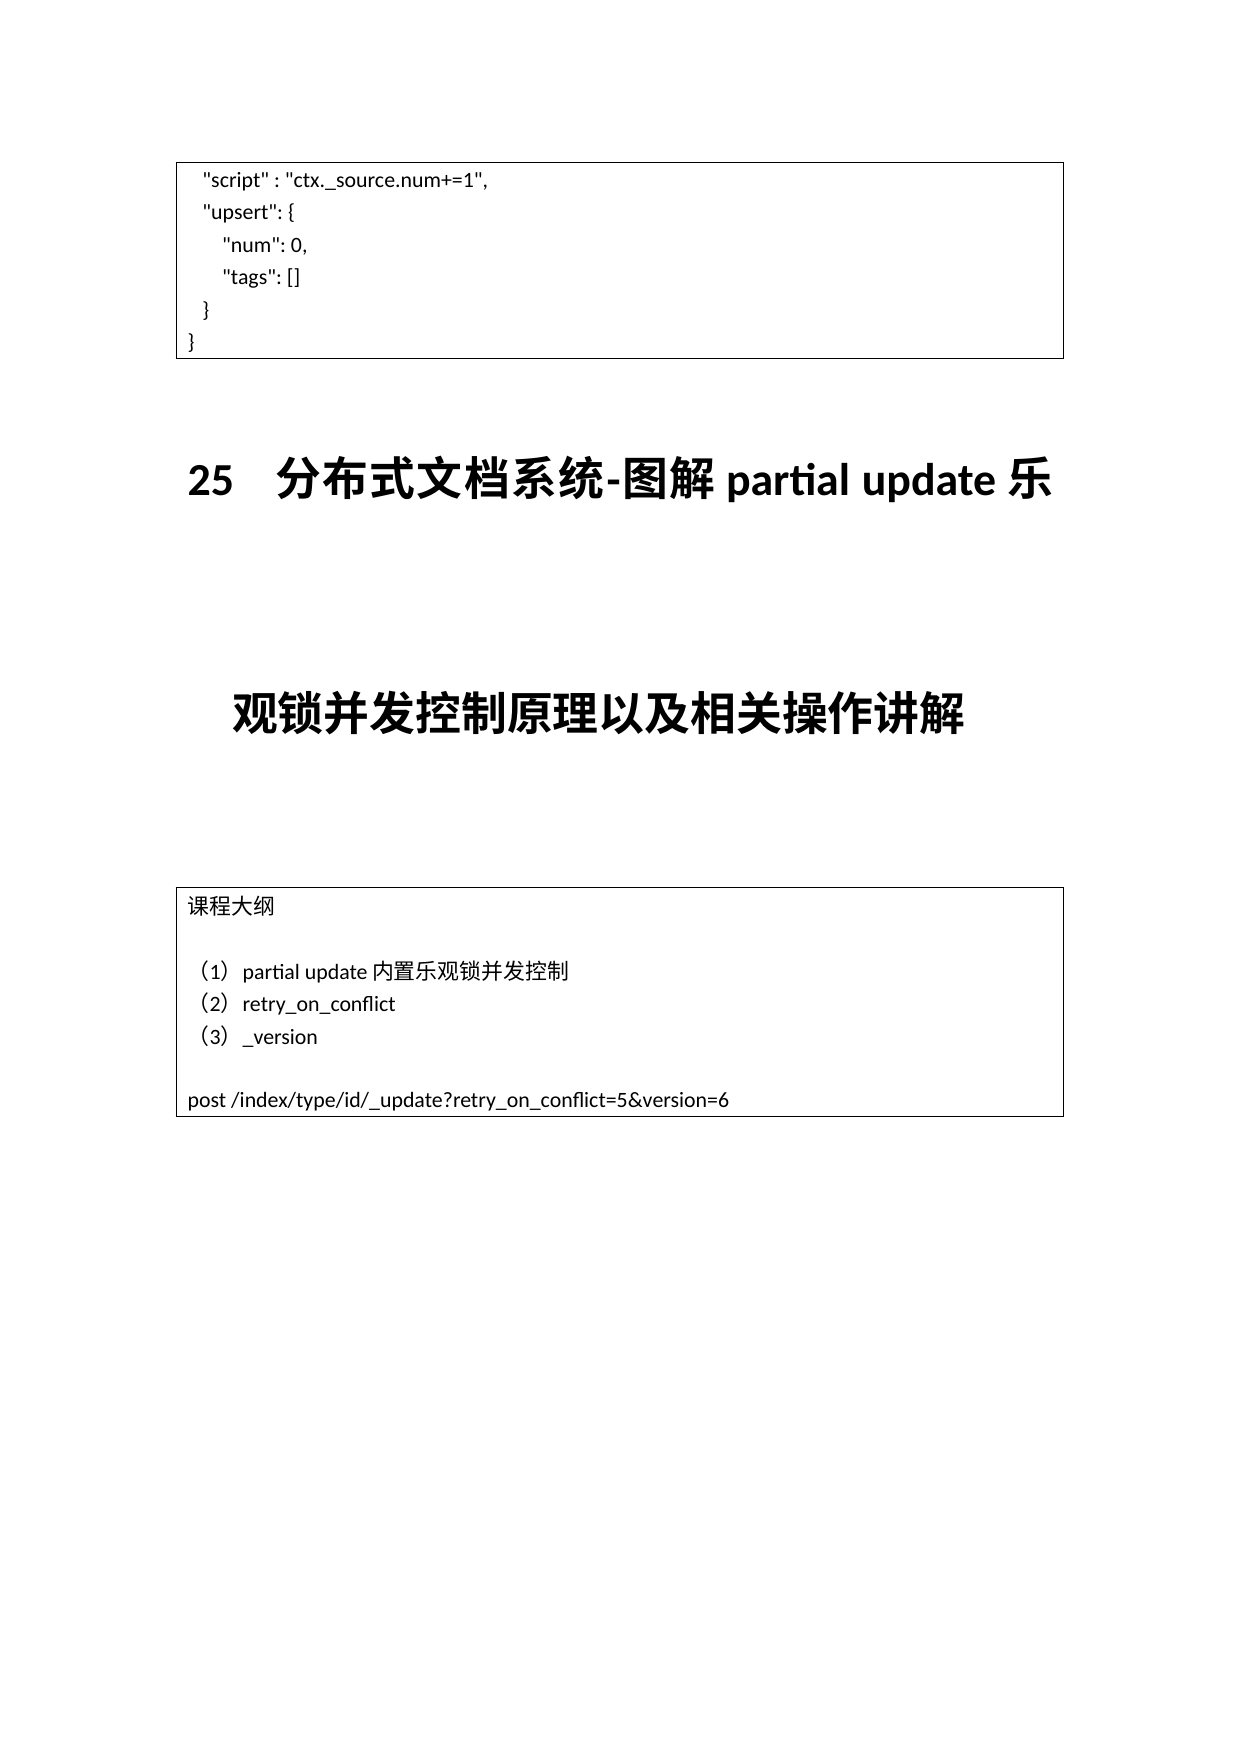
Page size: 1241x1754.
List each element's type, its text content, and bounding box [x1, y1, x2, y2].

subtitle 分布式文档系统-图解partial update乐观锁并发控制原理以及相关操作讲解 [187, 427, 1053, 759]
table_header 课程大纲 （1）partial update内置乐观锁并发控制 （2）retry_on_conflict （3）_version post /index/type/id/_update?retry_on_conflict=5&version=6 [177, 888, 1063, 1116]
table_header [177, 163, 1063, 358]
